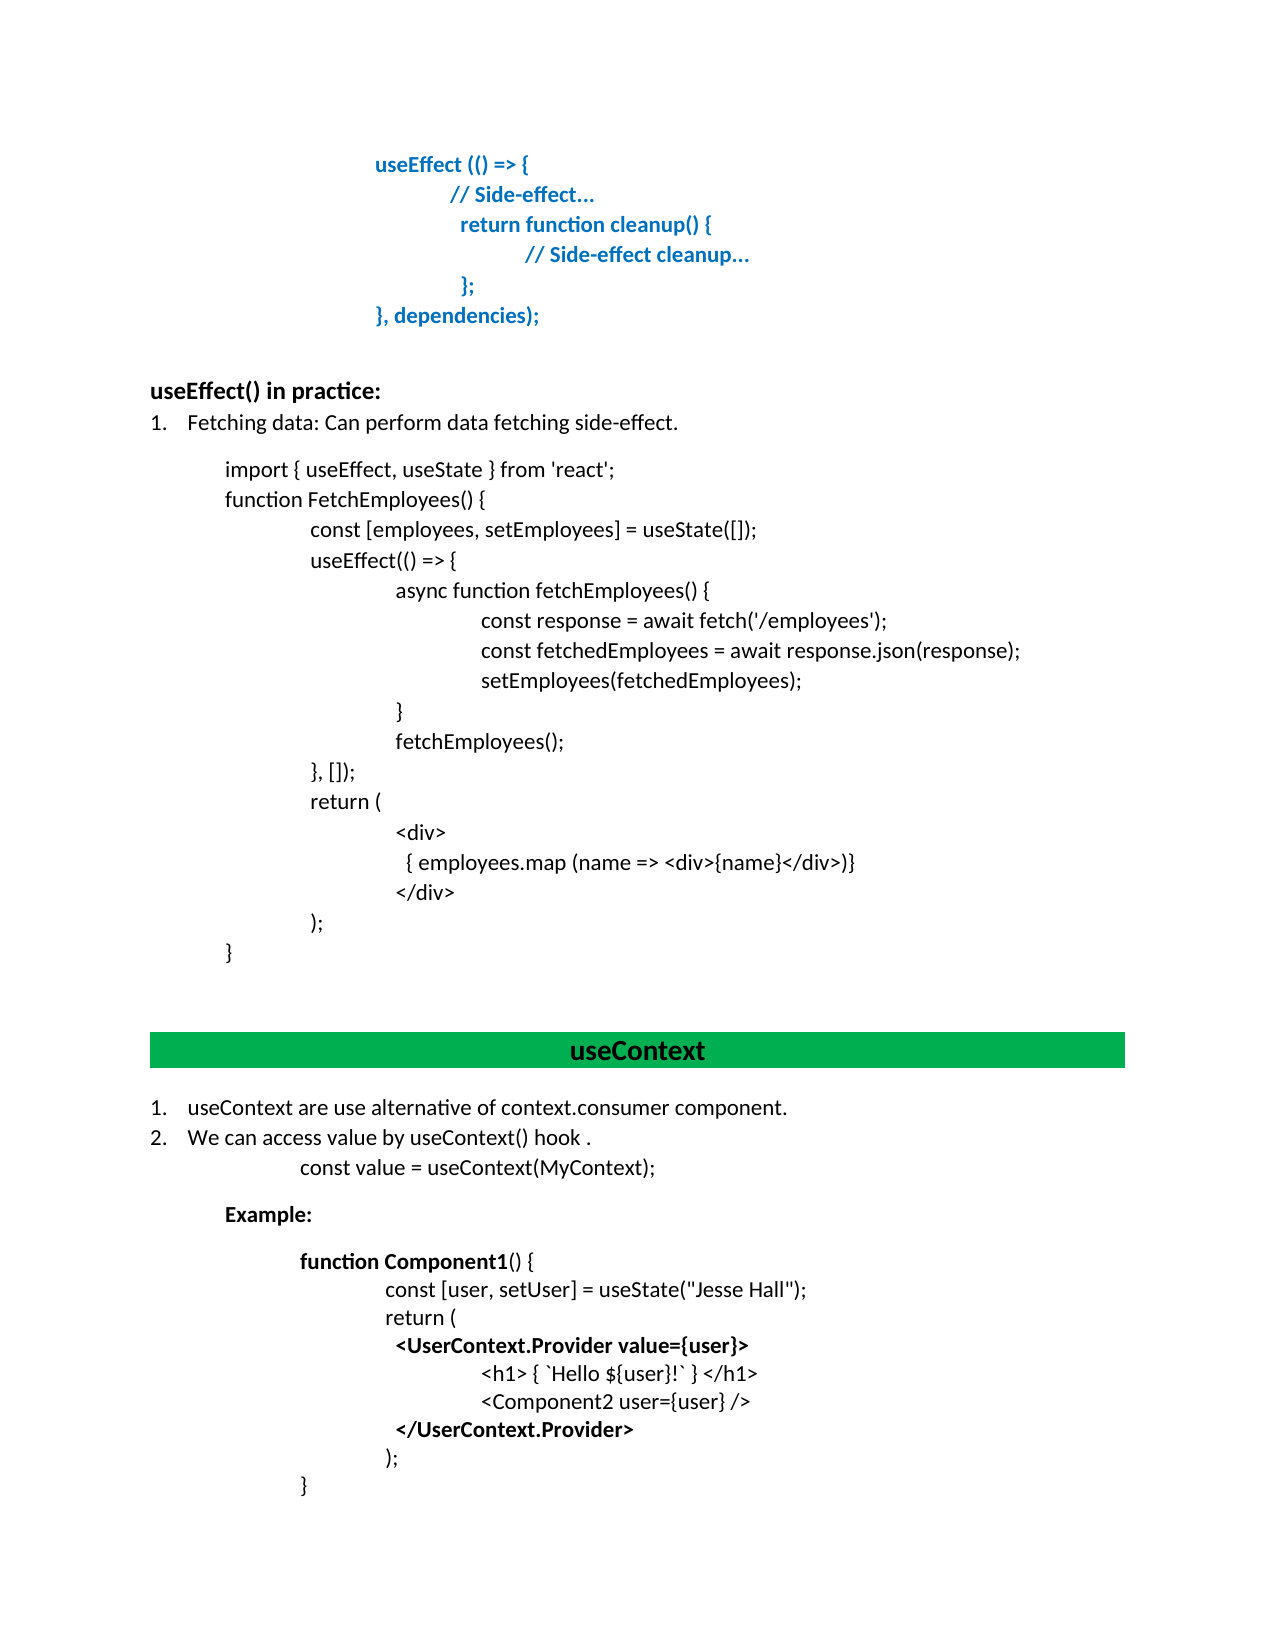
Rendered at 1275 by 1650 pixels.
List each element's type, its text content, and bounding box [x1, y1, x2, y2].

list We can access value by useContext() hook . [150, 1123, 1125, 1151]
text } [225, 938, 1125, 966]
text }, dependencies); [375, 301, 1125, 329]
text useEffect(() => { [300, 546, 1125, 574]
list Fetching data: Can perform data fetching side-effect. [150, 408, 1125, 436]
text { employees.map (name => <div>{name}</div>)} [375, 848, 1125, 876]
list useContext are use alternative of context.consumer component. [150, 1093, 1125, 1121]
text const value = useContext(MyContext); [300, 1153, 1125, 1181]
text const [employees, setEmployees] = useState([]); [300, 516, 1125, 543]
text const response = await fetch('/employees'); [450, 606, 1125, 634]
text return ( [300, 787, 1125, 815]
text function Component1() { [300, 1247, 1125, 1275]
text </div> [375, 878, 1125, 906]
text import { useEffect, useState } from 'react'; [225, 455, 1125, 483]
text <Component2 user={user} /> [450, 1387, 1125, 1415]
text }; [450, 271, 1125, 299]
subtitle useContext [150, 1032, 1125, 1068]
text <div> [375, 818, 1125, 846]
text return ( [375, 1303, 1125, 1331]
text // Side-effect cleanup... [450, 241, 1125, 269]
text const fetchedEmployees = await response.json(response); [450, 636, 1125, 664]
text useEffect (() => { [375, 150, 1125, 178]
text </UserContext.Provider> [375, 1415, 1125, 1443]
text Example: [225, 1200, 1125, 1228]
text <UserContext.Provider value={user}> [375, 1331, 1125, 1359]
subtitle useEffect() in practice: [150, 375, 1125, 406]
text const [user, setUser] = useState("Jesse Hall"); [375, 1275, 1125, 1303]
text } [375, 697, 1125, 725]
text fetchEmployees(); [375, 727, 1125, 755]
text }, []); [300, 757, 1125, 785]
text setEmployees(fetchedEmployees); [450, 667, 1125, 694]
text <h1> { `Hello ${user}!` } </h1> [450, 1359, 1125, 1387]
text } [300, 1471, 1125, 1499]
text function FetchEmployees() { [225, 485, 1125, 513]
text ); [300, 908, 1125, 936]
text async function fetchEmployees() { [375, 576, 1125, 604]
text return function cleanup() { [450, 210, 1125, 238]
text // Side-effect... [375, 180, 1125, 208]
text ); [375, 1443, 1125, 1471]
